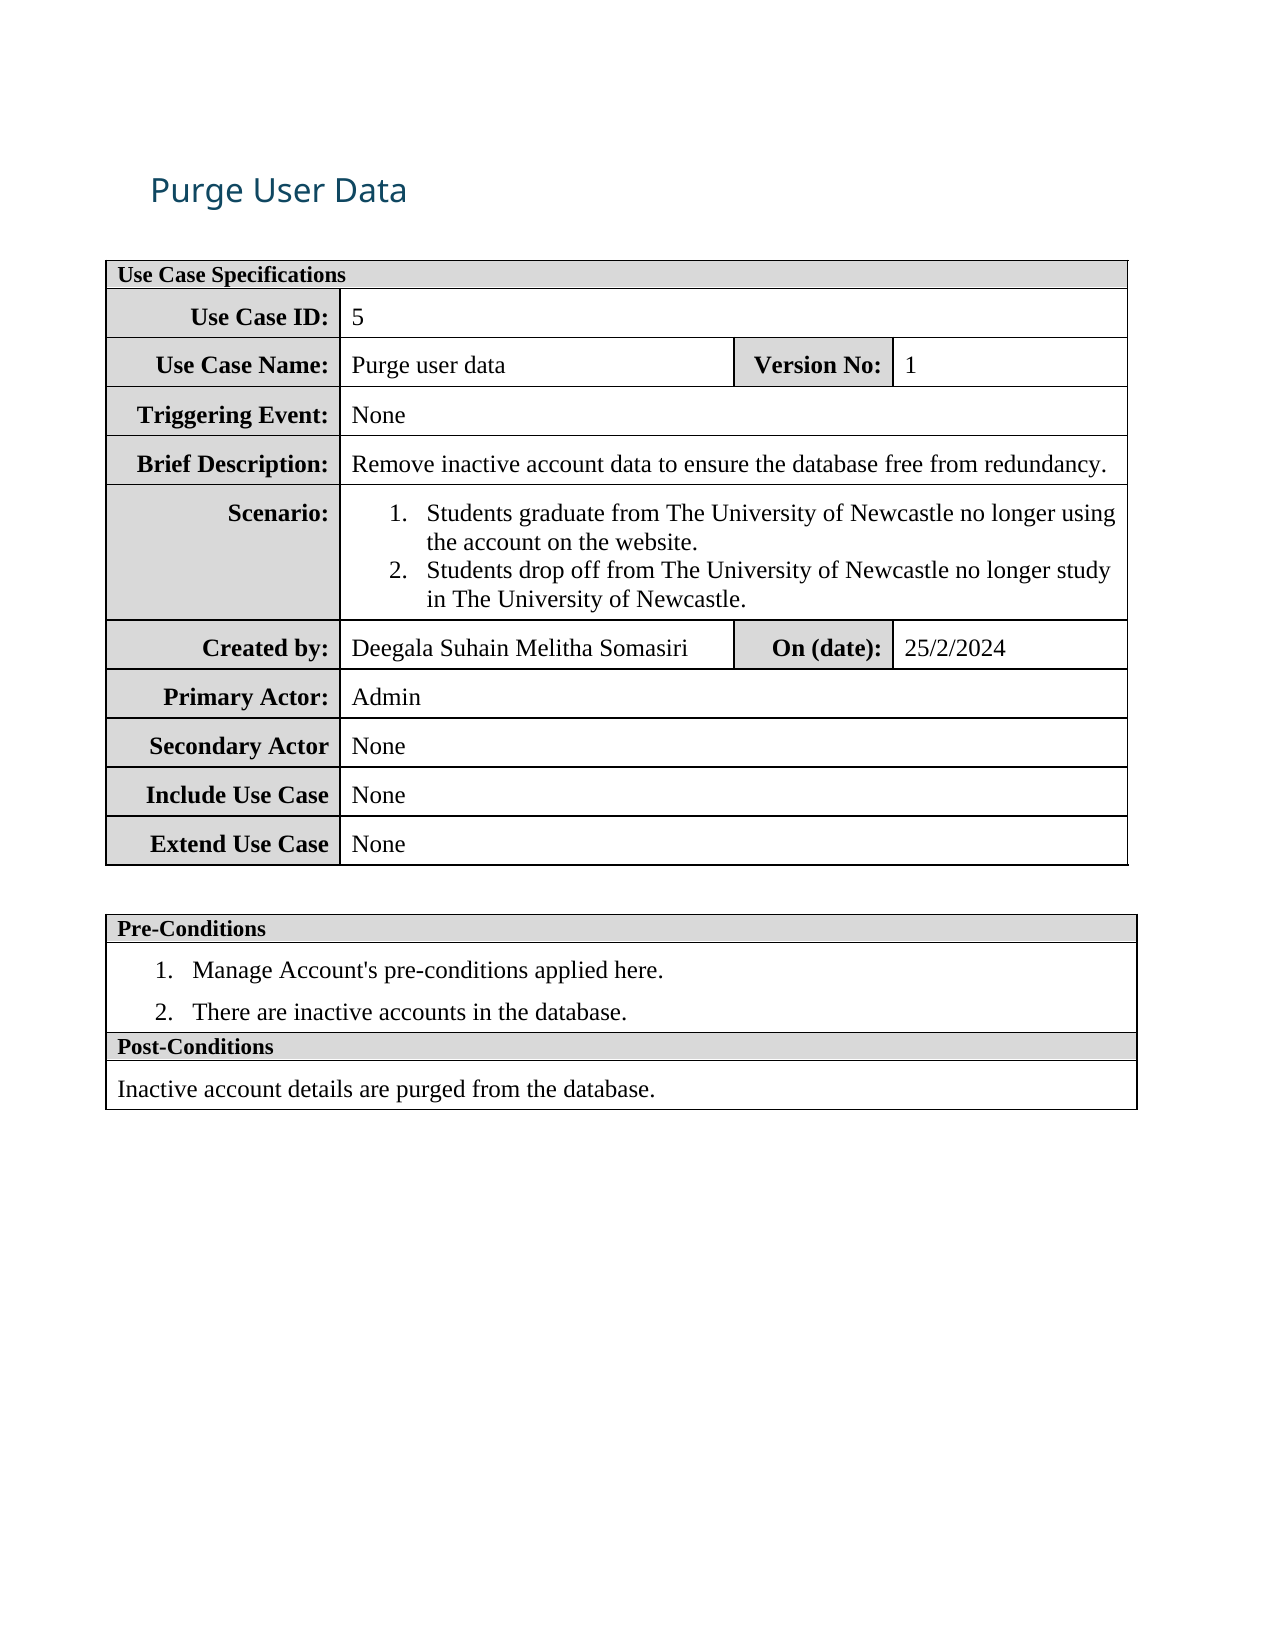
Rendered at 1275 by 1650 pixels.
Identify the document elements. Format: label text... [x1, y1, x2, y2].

table_cell Remove inactive account data to ensure the database free from redundancy. [341, 436, 1127, 484]
table_cell None [341, 768, 1127, 815]
table_header Use Case Specifications [107, 261, 1127, 287]
table_cell 1 [894, 338, 1127, 386]
table_cell Manage Account's pre-conditions applied here. There are inactive accounts in the database. [107, 943, 1136, 1032]
table_cell Inactive account details are purged from the database. [107, 1061, 1136, 1109]
table_cell Use Case ID: [107, 289, 339, 337]
table_cell None [341, 387, 1127, 435]
table_cell Secondary Actor [107, 719, 339, 766]
table_cell 25/2/2024 [894, 621, 1127, 668]
table_cell Brief Description: [107, 436, 339, 484]
table_cell Triggering Event: [107, 387, 339, 435]
table_cell Use Case Name: [107, 338, 339, 386]
table_cell Version No: [735, 338, 892, 386]
table_cell Students graduate from The University of Newcastle no longer using the account on the website. Students drop off from The University of Newcastle no longer study in The University of Newcastle. [341, 485, 1127, 619]
table_cell Primary Actor: [107, 670, 339, 717]
table_cell Extend Use Case [107, 817, 339, 864]
table_cell None [341, 719, 1127, 766]
table_cell Purge user data [341, 338, 733, 386]
table_cell Deegala Suhain Melitha Somasiri [341, 621, 733, 668]
table_cell Admin [341, 670, 1127, 717]
table_cell Include Use Case [107, 768, 339, 815]
table_cell None [341, 817, 1127, 864]
table_cell Created by: [107, 621, 339, 668]
table_cell Post-Conditions [107, 1033, 1136, 1059]
table_cell Scenario: [107, 485, 339, 619]
table_header Pre-Conditions [107, 915, 1136, 941]
subtitle Purge User Data [150, 167, 1125, 212]
table_cell 5 [341, 289, 1127, 337]
table_cell On (date): [735, 621, 892, 668]
